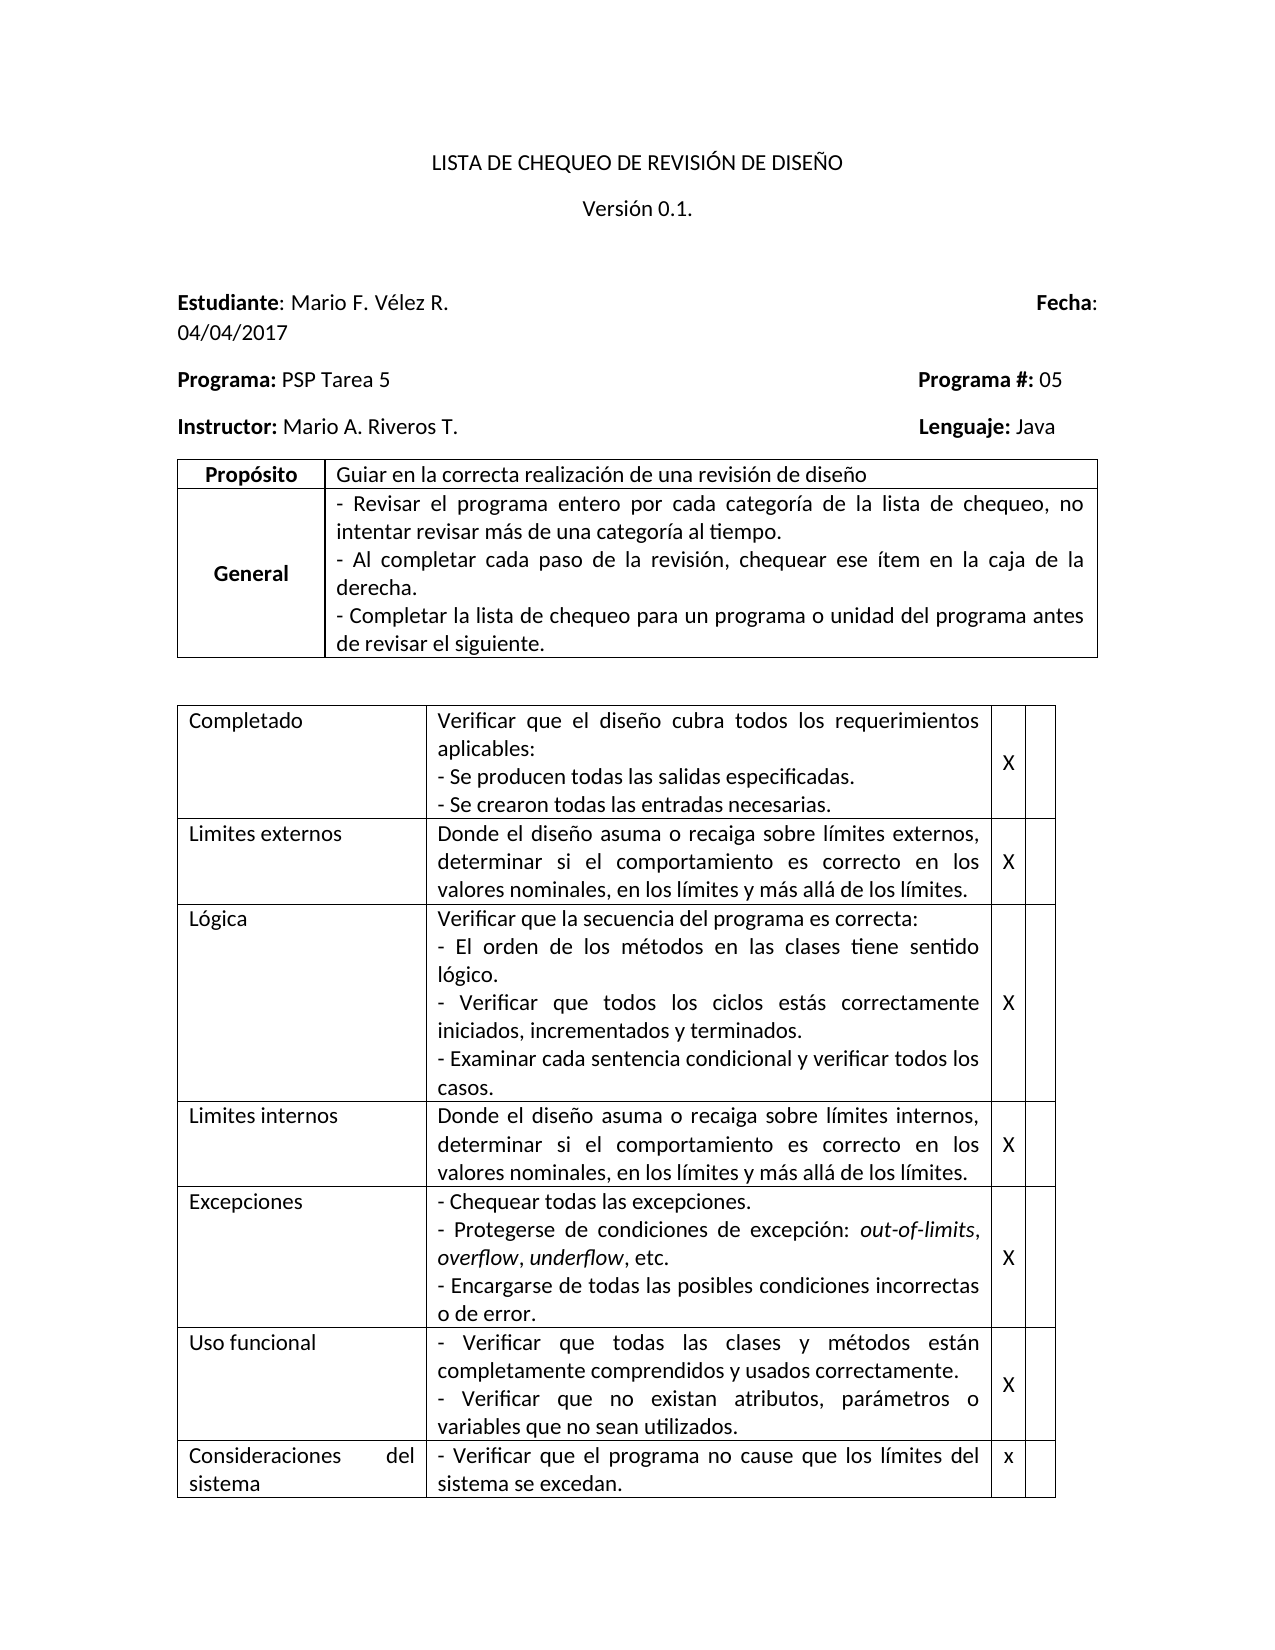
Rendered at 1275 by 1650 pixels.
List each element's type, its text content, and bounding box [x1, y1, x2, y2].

table_cell [1026, 1441, 1055, 1497]
table_header Completado [178, 706, 426, 818]
text LISTA DE CHEQUEO DE REVISIÓN DE DISEÑO [177, 148, 1098, 176]
text Instructor: Mario A. Riveros T. Lenguaje: Java [177, 412, 1098, 440]
table_cell X [992, 819, 1025, 903]
table_cell Limites internos [178, 1102, 426, 1186]
table_cell Verificar que la secuencia del programa es correcta: - El orden de los métodos en las clases tiene sentido lógico. - Verificar que todos los ciclos estás correctamente iniciados, incrementados y terminados. - Examinar cada sentencia condicional y verificar todos los casos. [427, 905, 991, 1101]
table_cell X [992, 1187, 1025, 1327]
table_cell General [178, 489, 324, 657]
table_cell Donde el diseño asuma o recaiga sobre límites externos, determinar si el comportamiento es correcto en los valores nominales, en los límites y más allá de los límites. [427, 819, 991, 903]
table_cell Lógica [178, 905, 426, 1101]
table_cell Donde el diseño asuma o recaiga sobre límites internos, determinar si el comportamiento es correcto en los valores nominales, en los límites y más allá de los límites. [427, 1102, 991, 1186]
table_cell [1026, 1328, 1055, 1440]
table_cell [427, 1441, 991, 1497]
table_cell [1026, 1187, 1055, 1327]
text Versión 0.1. [177, 194, 1098, 222]
text Estudiante: Mario F. Vélez R. Fecha: 04/04/2017 [177, 288, 1098, 346]
table_header Guiar en la correcta realización de una revisión de diseño [326, 460, 1097, 488]
table_cell Limites externos [178, 819, 426, 903]
text Programa: PSP Tarea 5 Programa #: 05 [177, 365, 1098, 393]
table_cell x [992, 1441, 1025, 1497]
table_header Propósito [178, 460, 324, 488]
table_cell [1026, 1102, 1055, 1186]
table_cell [1026, 905, 1055, 1101]
table_cell X [992, 905, 1025, 1101]
table_cell Uso funcional [178, 1328, 426, 1440]
table_cell Excepciones [178, 1187, 426, 1327]
table_cell - Verificar que todas las clases y métodos están completamente comprendidos y usados correctamente. - Verificar que no existan atributos, parámetros o variables que no sean utilizados. [427, 1328, 991, 1440]
table_header Verificar que el diseño cubra todos los requerimientos aplicables: - Se producen todas las salidas especificadas. - Se crearon todas las entradas necesarias. [427, 706, 991, 818]
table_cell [178, 1441, 426, 1497]
table_cell [1026, 819, 1055, 903]
table_cell - Chequear todas las excepciones. - Protegerse de condiciones de excepción: out-of-limits, overflow, underflow, etc. - Encargarse de todas las posibles condiciones incorrectas o de error. [427, 1187, 991, 1327]
table_cell X [992, 1328, 1025, 1440]
table_header [1026, 706, 1055, 818]
table_header X [992, 706, 1025, 818]
table_cell X [992, 1102, 1025, 1186]
table_cell - Revisar el programa entero por cada categoría de la lista de chequeo, no intentar revisar más de una categoría al tiempo. - Al completar cada paso de la revisión, chequear ese ítem en la caja de la derecha. - Completar la lista de chequeo para un programa o unidad del programa antes de revisar el siguiente. [326, 489, 1097, 657]
